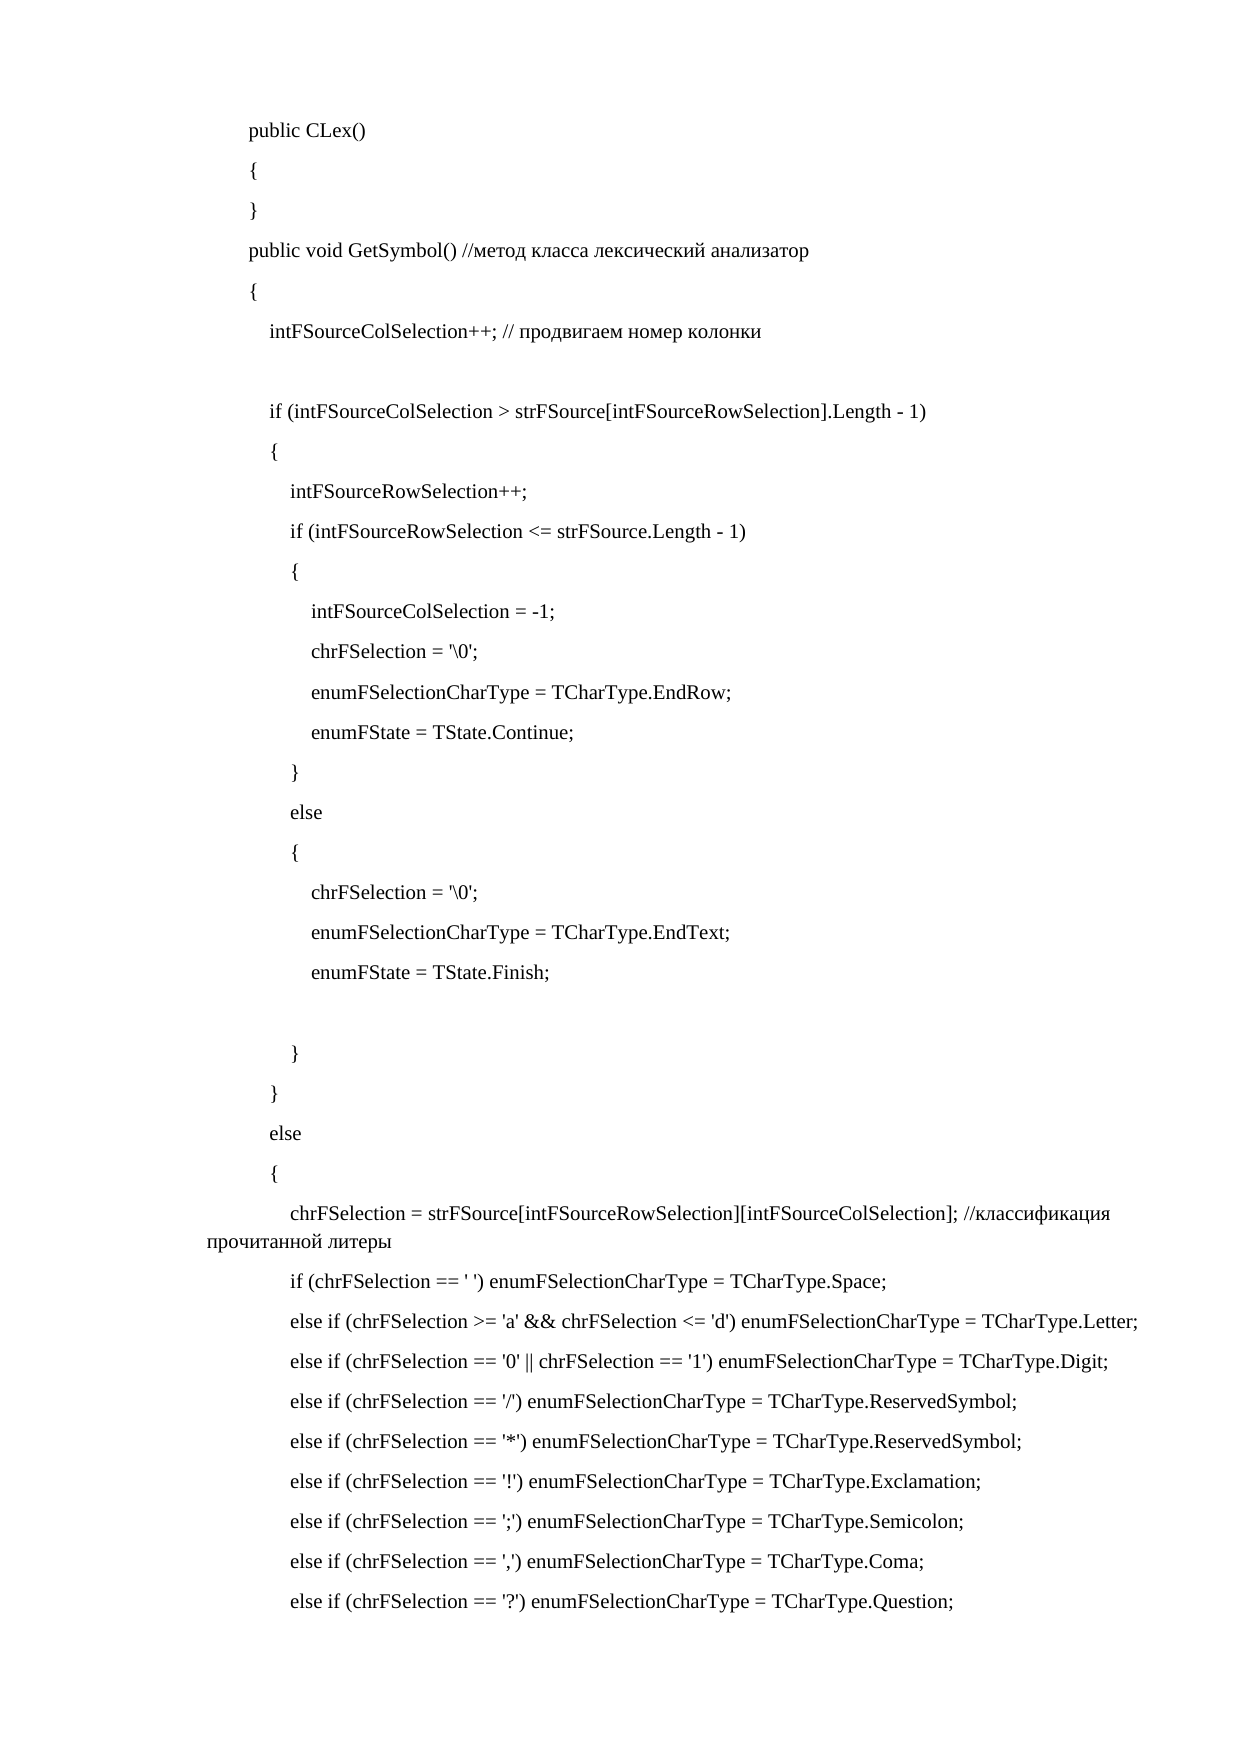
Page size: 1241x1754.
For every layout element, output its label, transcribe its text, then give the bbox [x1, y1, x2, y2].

text if (intFSourceColSelection > strFSource[intFSourceRowSelection].Length - 1) [207, 399, 1152, 423]
text else [207, 1121, 1152, 1145]
text else if (chrFSelection == '?') enumFSelectionCharType = TCharType.Question; [207, 1589, 1152, 1613]
text { [207, 559, 1152, 583]
text intFSourceRowSelection++; [207, 479, 1152, 503]
text { [207, 278, 1152, 303]
text else if (chrFSelection == '0' || chrFSelection == '1') enumFSelectionCharType = TCharType.Digit; [207, 1349, 1152, 1373]
text else [207, 800, 1152, 824]
text enumFSelectionCharType = TCharType.EndRow; [207, 679, 1152, 704]
text } [207, 1081, 1152, 1105]
text if (chrFSelection == ' ') enumFSelectionCharType = TCharType.Space; [207, 1269, 1152, 1293]
text intFSourceColSelection = -1; [207, 599, 1152, 623]
text else if (chrFSelection == ';') enumFSelectionCharType = TCharType.Semicolon; [207, 1509, 1152, 1533]
text if (intFSourceRowSelection <= strFSource.Length - 1) [207, 519, 1152, 543]
text } [207, 1041, 1152, 1064]
text public void GetSymbol() //метод класса лексический анализатор [207, 238, 1152, 262]
text { [207, 840, 1152, 864]
text enumFSelectionCharType = TCharType.EndText; [207, 920, 1152, 944]
text { [207, 158, 1152, 182]
text enumFState = TState.Finish; [207, 960, 1152, 984]
text enumFState = TState.Continue; [207, 720, 1152, 744]
text else if (chrFSelection == '!') enumFSelectionCharType = TCharType.Exclamation; [207, 1469, 1152, 1493]
text public CLex() [207, 118, 1152, 142]
text } [207, 760, 1152, 784]
text else if (chrFSelection == ',') enumFSelectionCharType = TCharType.Coma; [207, 1549, 1152, 1573]
text chrFSelection = '\0'; [207, 880, 1152, 904]
text chrFSelection = '\0'; [207, 639, 1152, 663]
text chrFSelection = strFSource[intFSourceRowSelection][intFSourceColSelection]; //классификация прочитанной литеры [207, 1201, 1152, 1253]
text else if (chrFSelection == '/') enumFSelectionCharType = TCharType.ReservedSymbol; [207, 1389, 1152, 1413]
text } [207, 198, 1152, 222]
text intFSourceColSelection++; // продвигаем номер колонки [207, 319, 1152, 343]
text { [207, 439, 1152, 463]
text else if (chrFSelection == '*') enumFSelectionCharType = TCharType.ReservedSymbol; [207, 1429, 1152, 1453]
text { [207, 1161, 1152, 1185]
text else if (chrFSelection >= 'a' && chrFSelection <= 'd') enumFSelectionCharType = TCharType.Letter; [207, 1309, 1152, 1333]
